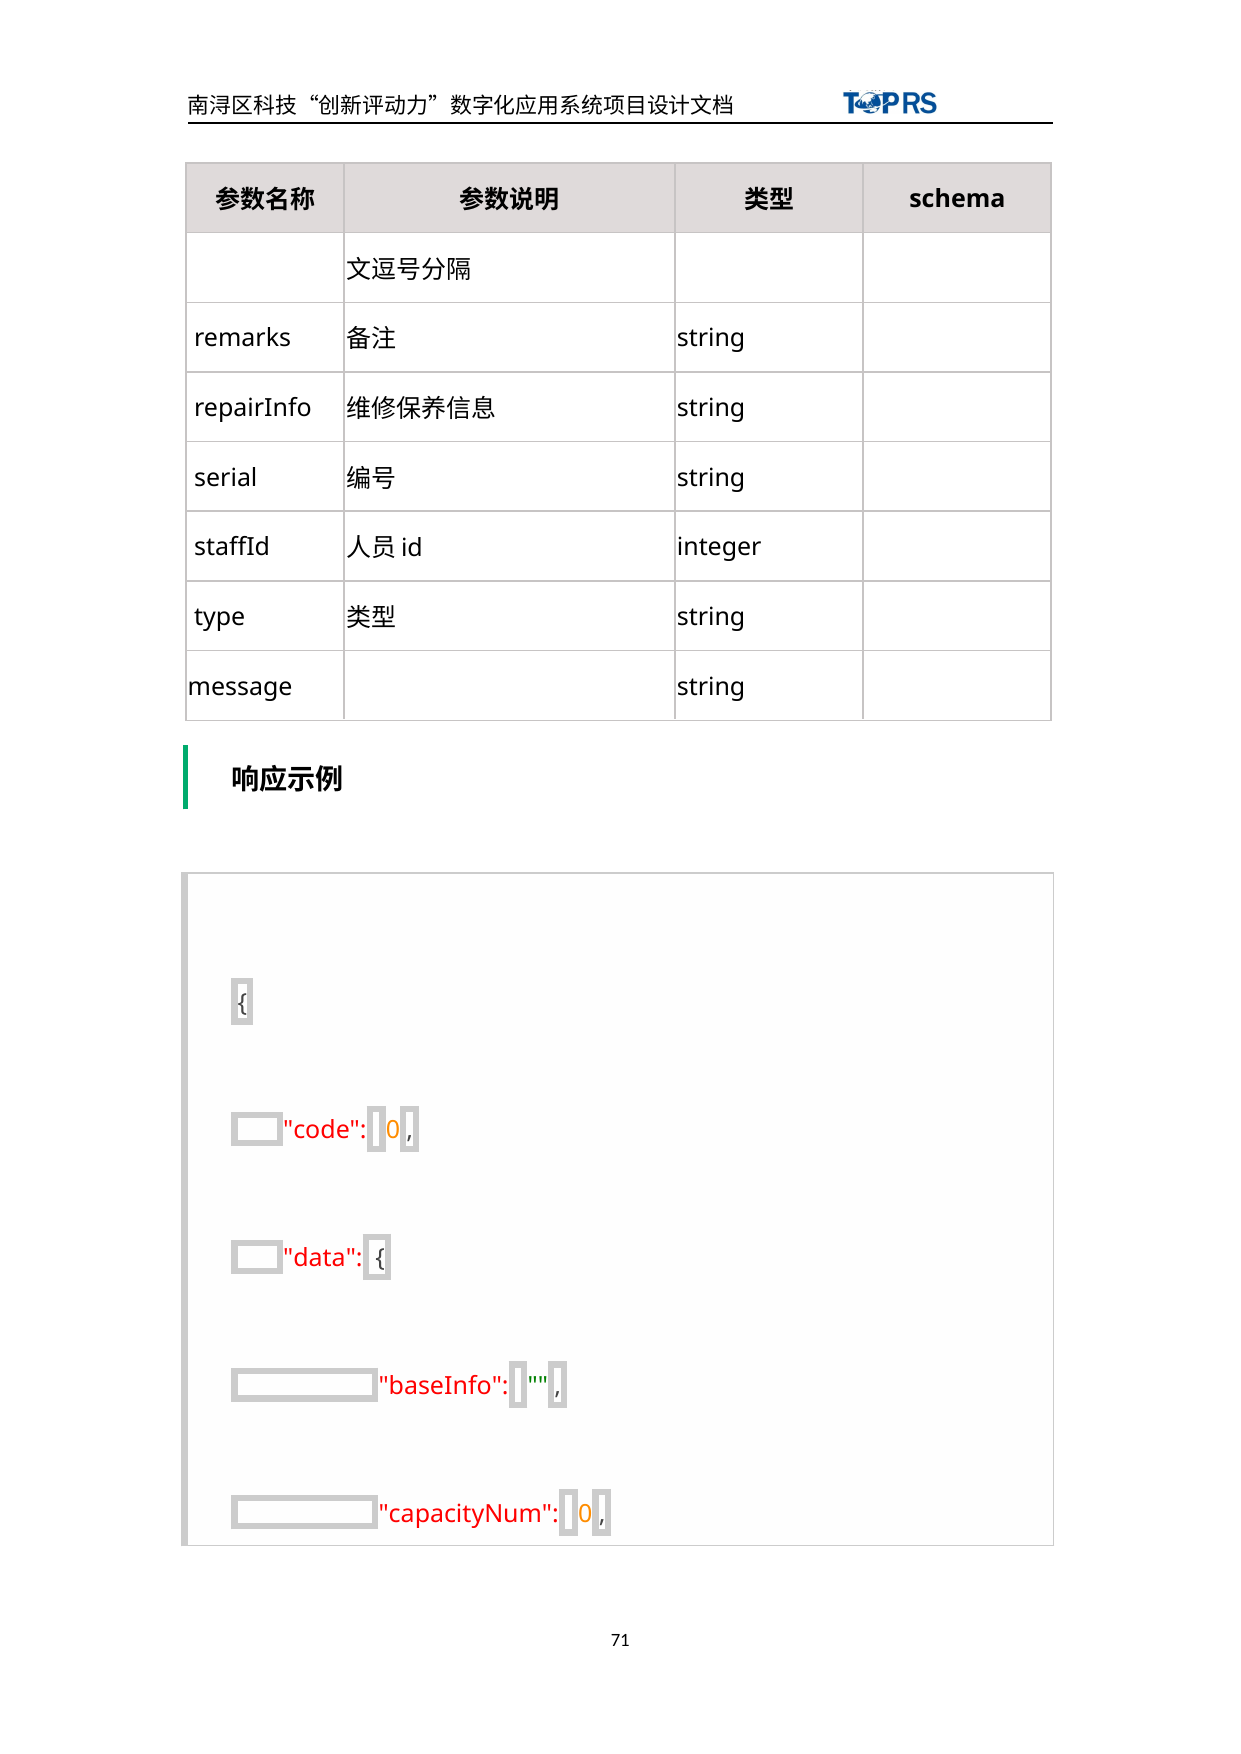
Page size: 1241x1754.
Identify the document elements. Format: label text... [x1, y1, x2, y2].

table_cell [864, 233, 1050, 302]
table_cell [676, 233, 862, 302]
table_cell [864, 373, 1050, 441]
text 响应示例 [183, 744, 1053, 809]
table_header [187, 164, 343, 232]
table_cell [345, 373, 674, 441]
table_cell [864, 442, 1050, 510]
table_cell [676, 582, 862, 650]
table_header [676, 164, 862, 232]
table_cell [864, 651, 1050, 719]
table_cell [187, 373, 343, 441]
picture [842, 90, 937, 114]
text "baseInfo": "", [188, 1351, 1053, 1417]
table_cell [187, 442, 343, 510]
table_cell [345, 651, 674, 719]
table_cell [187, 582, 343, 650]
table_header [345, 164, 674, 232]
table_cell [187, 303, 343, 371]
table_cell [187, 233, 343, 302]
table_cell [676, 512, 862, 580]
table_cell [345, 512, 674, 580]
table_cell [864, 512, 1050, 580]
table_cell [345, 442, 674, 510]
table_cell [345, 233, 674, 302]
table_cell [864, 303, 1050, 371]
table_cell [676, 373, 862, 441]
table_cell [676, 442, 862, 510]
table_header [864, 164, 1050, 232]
text { [188, 967, 1053, 1034]
text "code": 0, [188, 1095, 1053, 1162]
text "data": { [188, 1223, 1053, 1289]
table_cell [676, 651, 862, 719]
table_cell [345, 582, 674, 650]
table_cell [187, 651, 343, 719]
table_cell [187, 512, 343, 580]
text "capacityNum": 0, [188, 1478, 1053, 1545]
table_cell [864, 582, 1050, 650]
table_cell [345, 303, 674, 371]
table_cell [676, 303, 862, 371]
